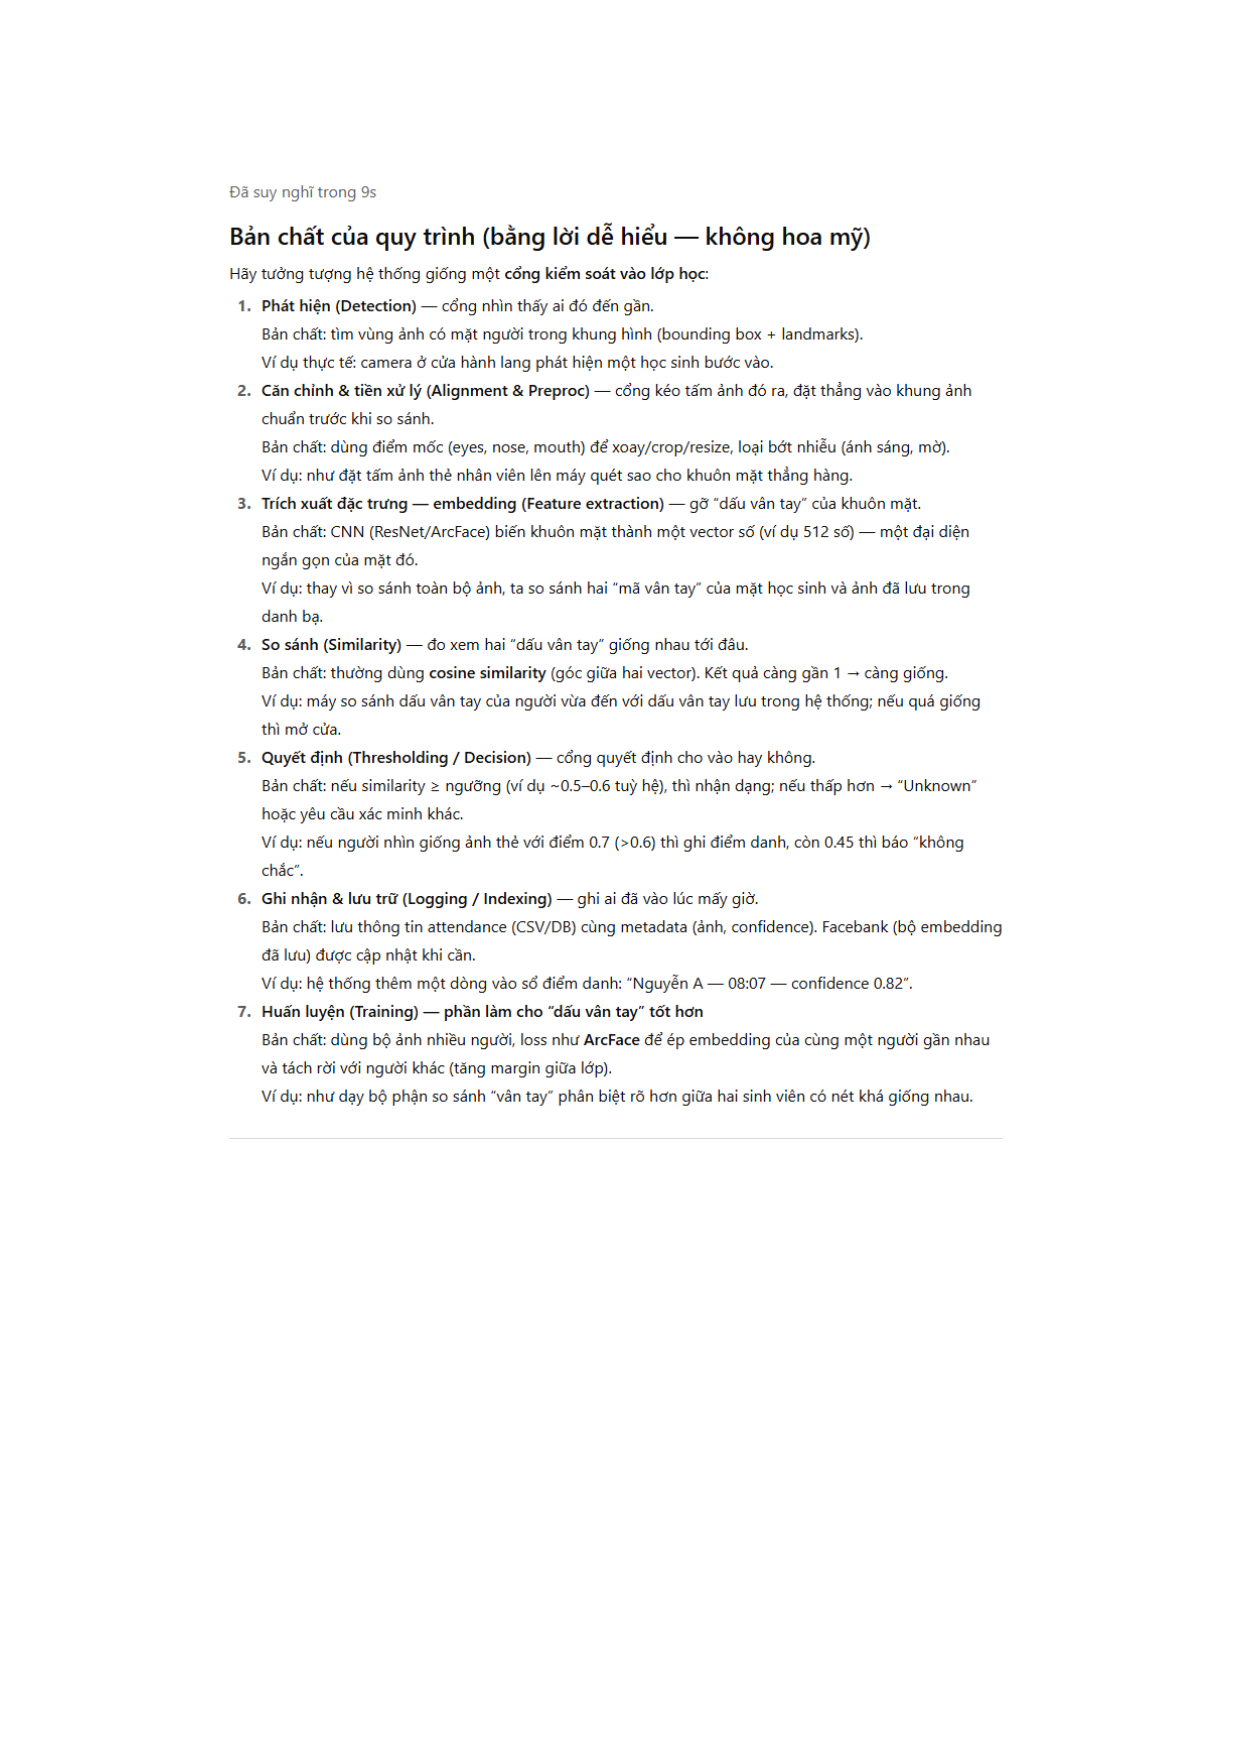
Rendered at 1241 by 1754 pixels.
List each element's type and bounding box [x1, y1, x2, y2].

picture [187, 150, 1052, 1145]
